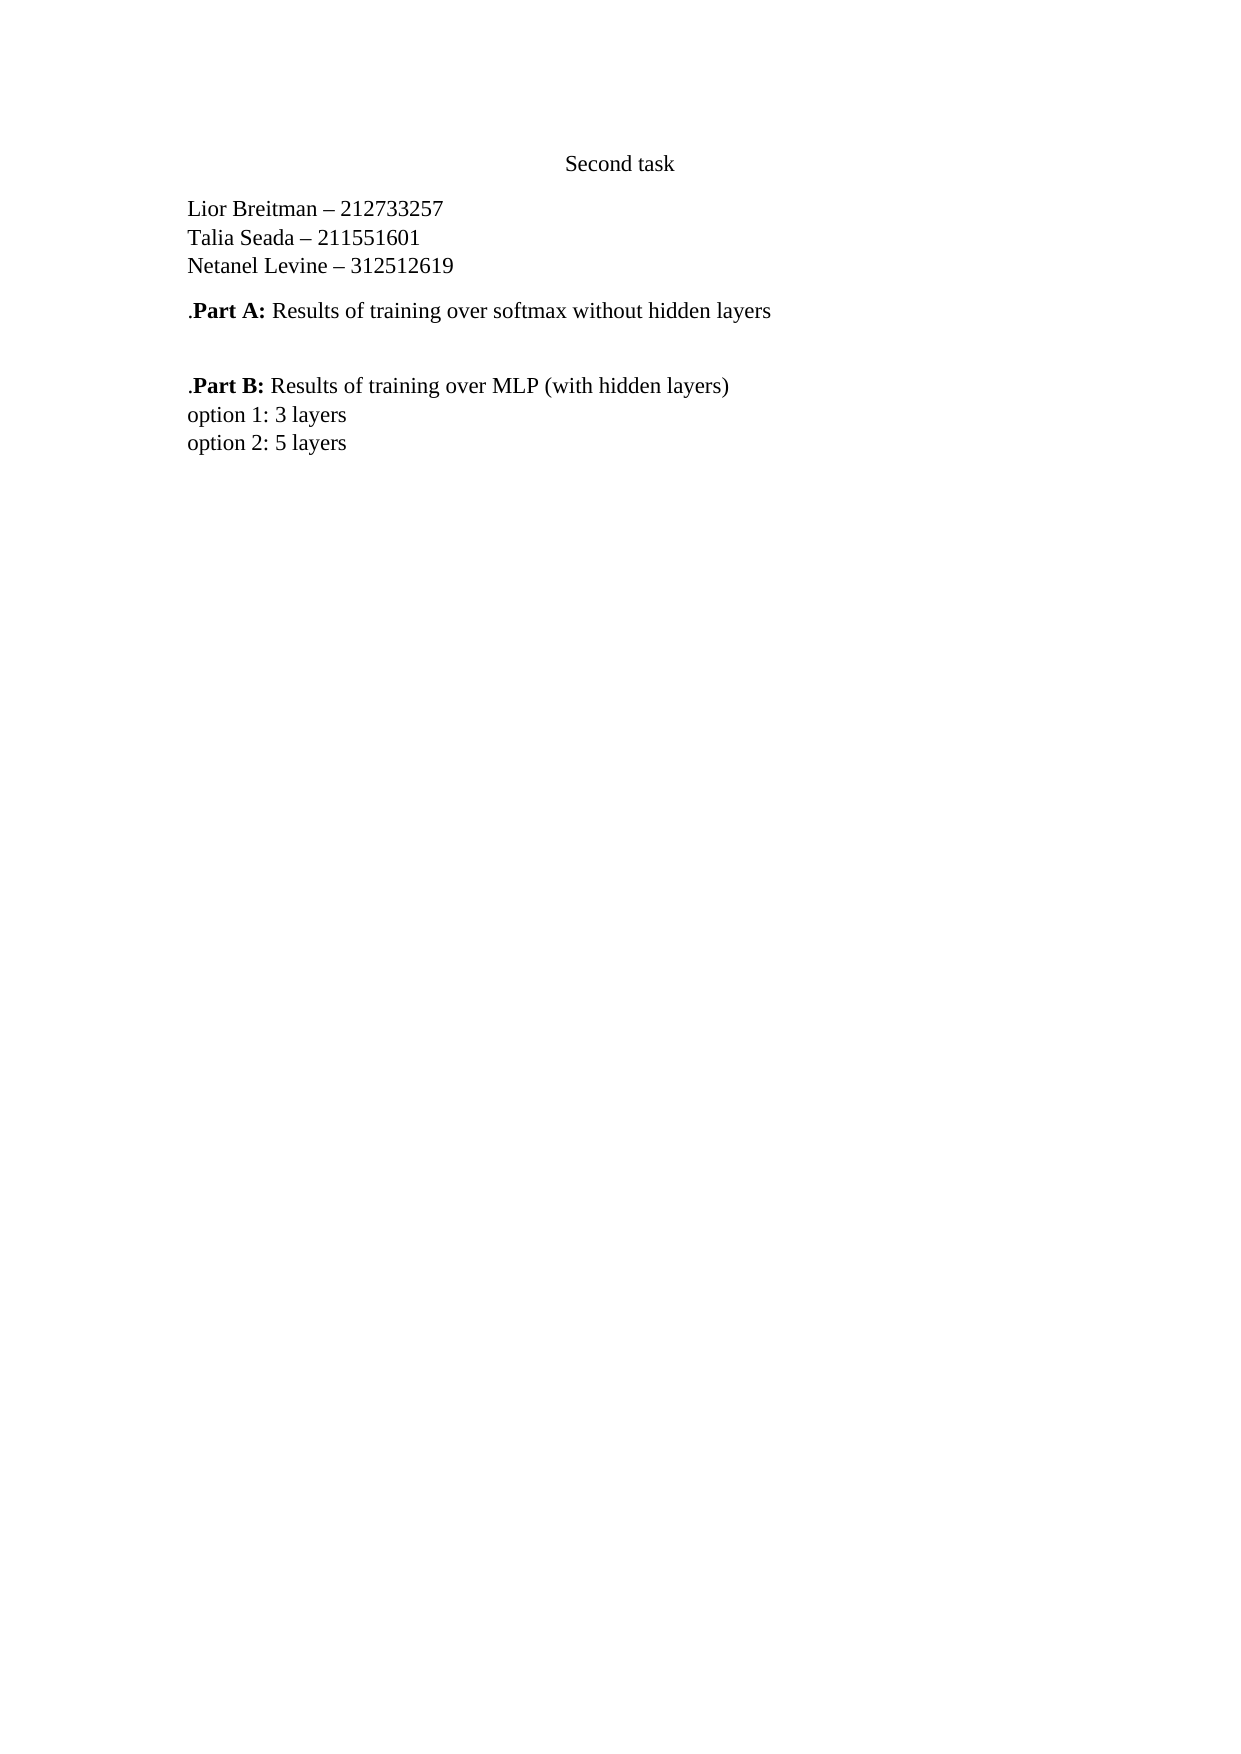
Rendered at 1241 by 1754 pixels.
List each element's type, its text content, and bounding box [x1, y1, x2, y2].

text Part B: Results of training over MLP (with hidden layers). option 1: 3 layers option 2: 5 layers [187, 372, 1053, 486]
text Lior Breitman – 212733257 Talia Seada – 211551601 Netanel Levine – 312512619 [187, 195, 1053, 278]
text Part A: Results of training over softmax without hidden layers. [187, 297, 1053, 354]
text Second task [187, 150, 1053, 176]
